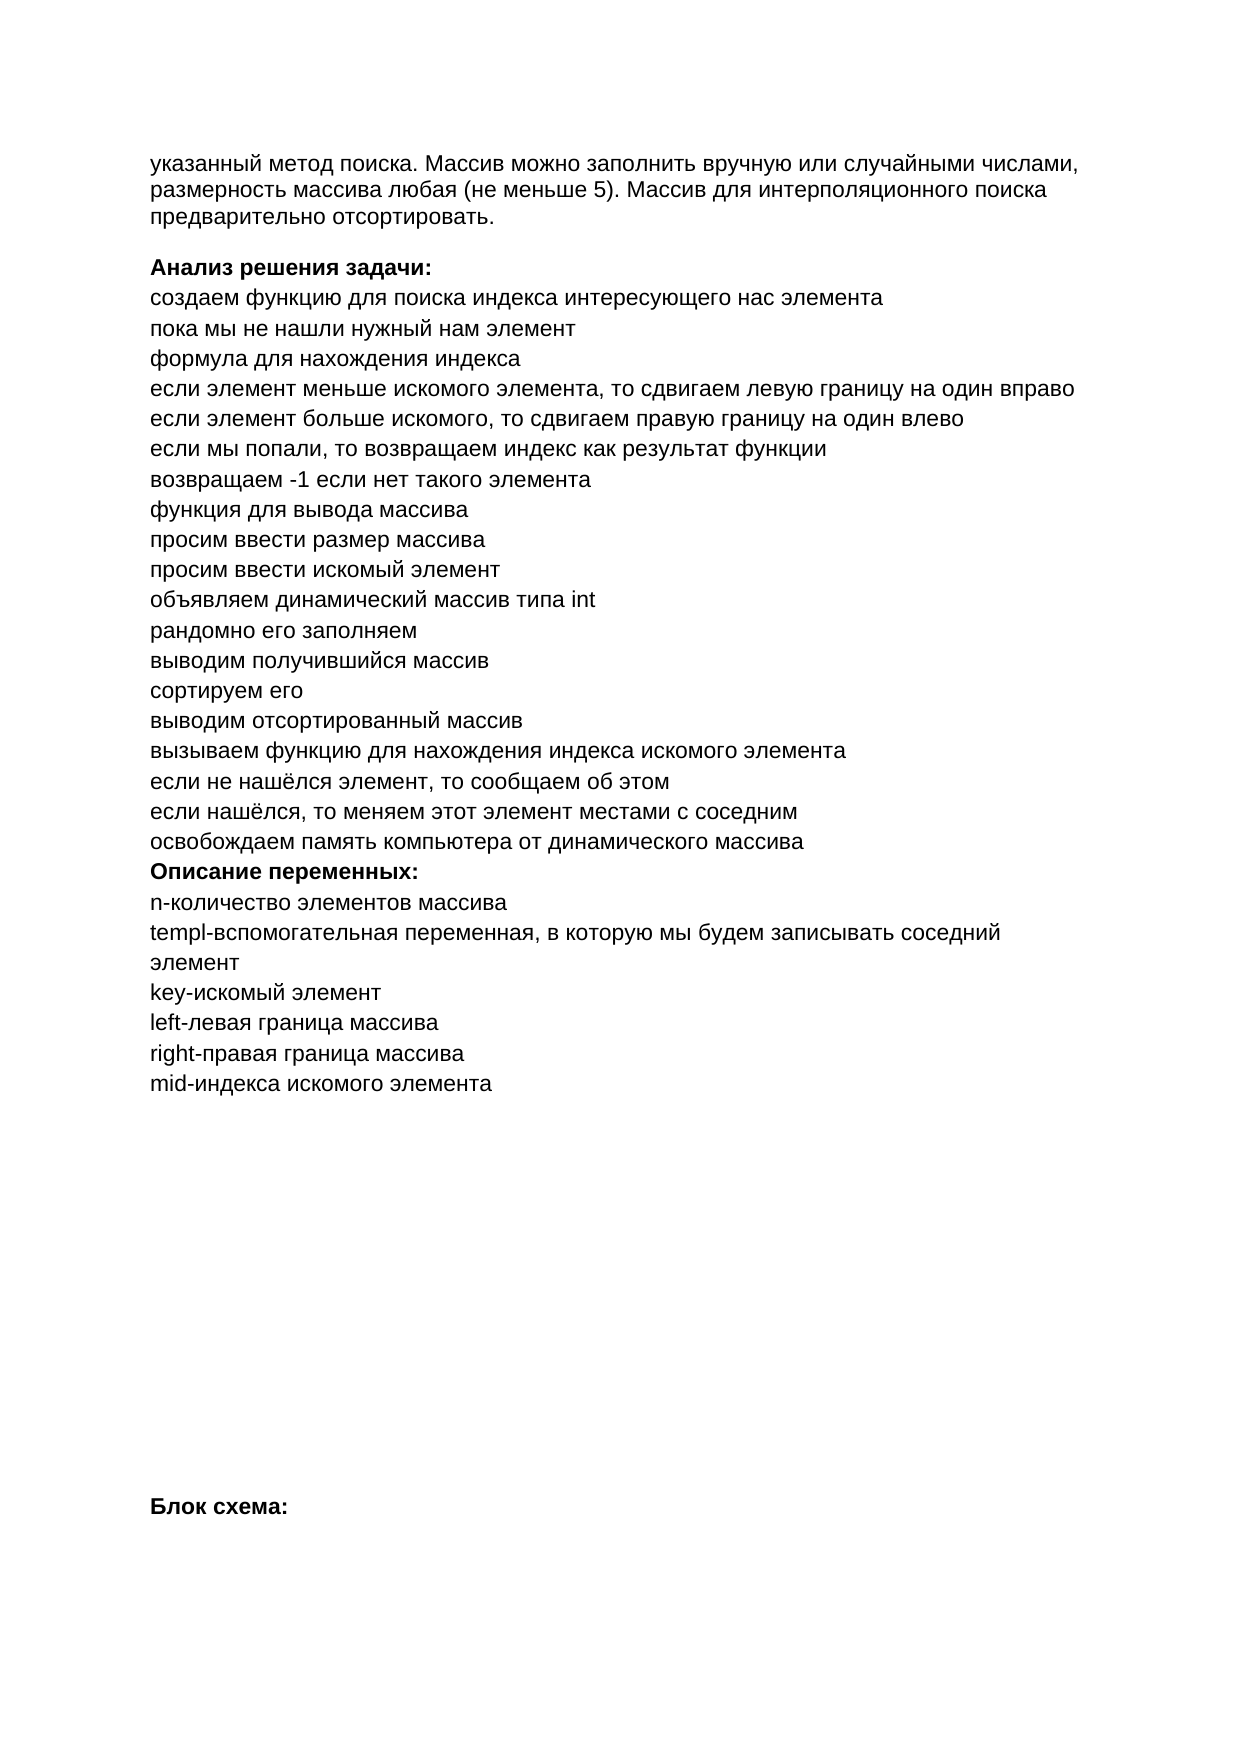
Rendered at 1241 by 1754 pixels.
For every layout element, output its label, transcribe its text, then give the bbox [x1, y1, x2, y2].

text mid-индекса искомого элемента [150, 1070, 1090, 1096]
text Блок схема: [150, 1493, 1090, 1519]
text освобождаем память компьютера от динамического массива [150, 828, 1090, 854]
text если элемент меньше искомого элемента, то сдвигаем левую границу на один вправо [150, 375, 1090, 401]
text Анализ решения задачи: [150, 254, 1090, 280]
text если не нашёлся элемент, то сообщаем об этом [150, 768, 1090, 794]
text пока мы не нашли нужный нам элемент [150, 314, 1090, 341]
text left-левая граница массива [150, 1009, 1090, 1036]
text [150, 150, 1090, 229]
text формула для нахождения индекса [150, 345, 1090, 371]
text key-искомый элемент [150, 979, 1090, 1005]
text возвращаем -1 если нет такого элемента [150, 466, 1090, 492]
text n-количество элементов массива [150, 888, 1090, 915]
text right-правая граница массива [150, 1039, 1090, 1066]
text просим ввести размер массива [150, 526, 1090, 552]
text вызываем функцию для нахождения индекса искомого элемента [150, 737, 1090, 764]
text рандомно его заполняем [150, 617, 1090, 643]
text если нашёлся, то меняем этот элемент местами с соседним [150, 798, 1090, 824]
text templ-вспомогательная переменная, в которую мы будем записывать соседний элемент [150, 919, 1090, 975]
text функция для вывода массива [150, 496, 1090, 522]
text выводим отсортированный массив [150, 707, 1090, 733]
text объявляем динамический массив типа int [150, 586, 1090, 613]
text если элемент больше искомого, то сдвигаем правую границу на один влево [150, 405, 1090, 431]
text просим ввести искомый элемент [150, 556, 1090, 582]
text сортируем его [150, 677, 1090, 703]
text Описание переменных: [150, 858, 1090, 884]
text выводим получившийся массив [150, 647, 1090, 673]
text создаем функцию для поиска индекса интересующего нас элемента [150, 284, 1090, 311]
text если мы попали, то возвращаем индекс как результат функции [150, 435, 1090, 462]
